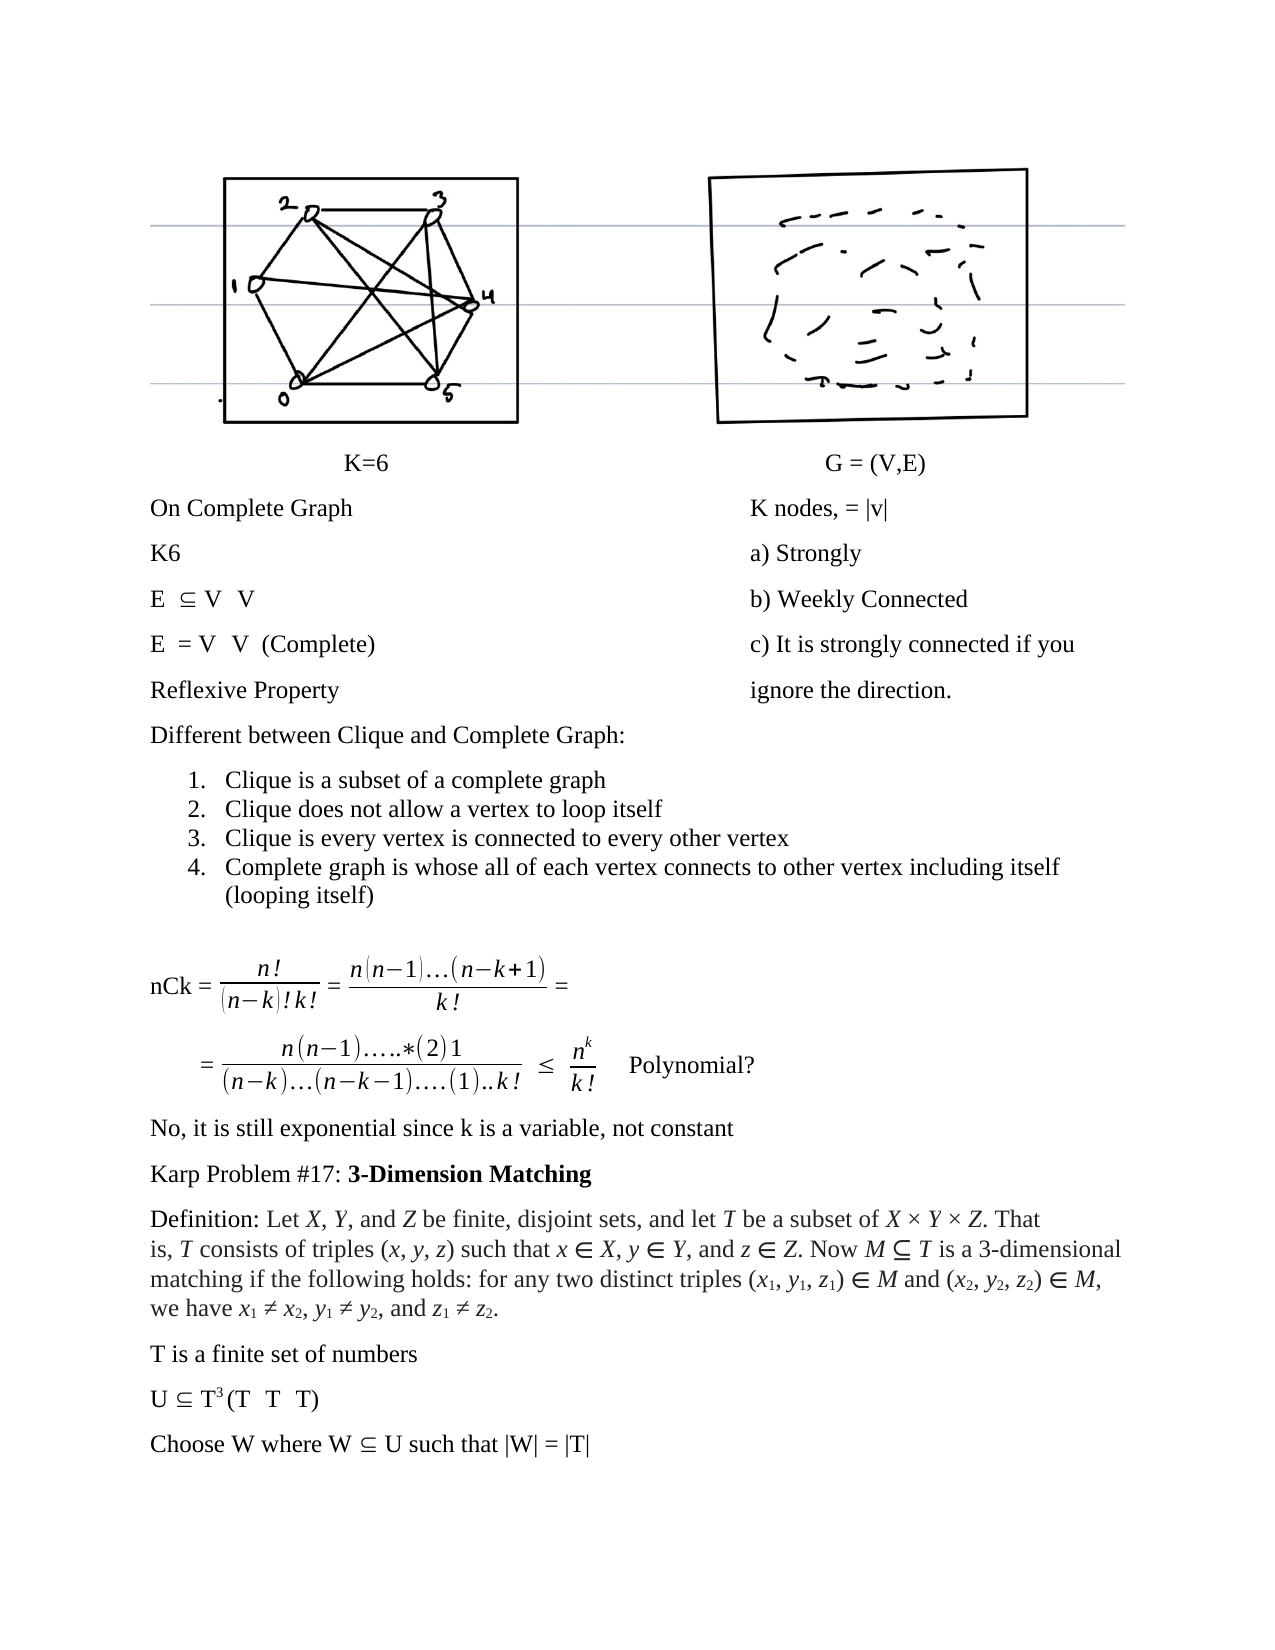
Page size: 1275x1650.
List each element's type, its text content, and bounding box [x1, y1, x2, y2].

text K=6 G = (V,E) [150, 448, 1125, 476]
list Clique is a subset of a complete graph [187, 766, 1125, 794]
list Clique does not allow a vertex to loop itself [187, 794, 1125, 823]
list Clique is every vertex is connected to every other vertex [187, 823, 1125, 852]
list Complete graph is whose all of each vertex connects to other vertex including itself (looping itself) [187, 852, 1125, 909]
text Definition: Let X, Y, and Z be finite, disjoint sets, and let T be a subset of X × Y × Z. That is, T consists of triples (x, y, z) such that x ∈ X, y ∈ Y, and z ∈ Z. Now M ⊆ T is a 3-dimensional matching if the following holds: for any two distinct triples (x1, y1, z1) ∈ M and (x2, y2, z2) ∈ M, we have x1 ≠ x2, y1 ≠ y2, and z1 ≠ z2. [150, 1204, 1125, 1322]
text Different between Clique and Complete Graph: [150, 720, 1125, 749]
text Reflexive Property ignore the direction. [150, 675, 1125, 703]
text E V V b) Weekly Connected [150, 584, 1125, 613]
text Choose W where W U such that |W| = |T| [150, 1429, 1125, 1458]
text = Polynomial? [150, 1033, 1125, 1097]
picture [150, 150, 1125, 431]
text On Complete Graph K nodes, = |v| [150, 493, 1125, 522]
text T is a finite set of numbers [150, 1339, 1125, 1367]
text Karp Problem #17: 3-Dimension Matching [150, 1159, 1125, 1187]
text nCk = = = [150, 954, 1125, 1016]
text K6 a) Strongly [150, 538, 1125, 567]
text E = V V (Complete) c) It is strongly connected if you [150, 629, 1125, 658]
text U T3 (T T T) [150, 1384, 1125, 1413]
text No, it is still exponential since k is a variable, not constant [150, 1113, 1125, 1142]
